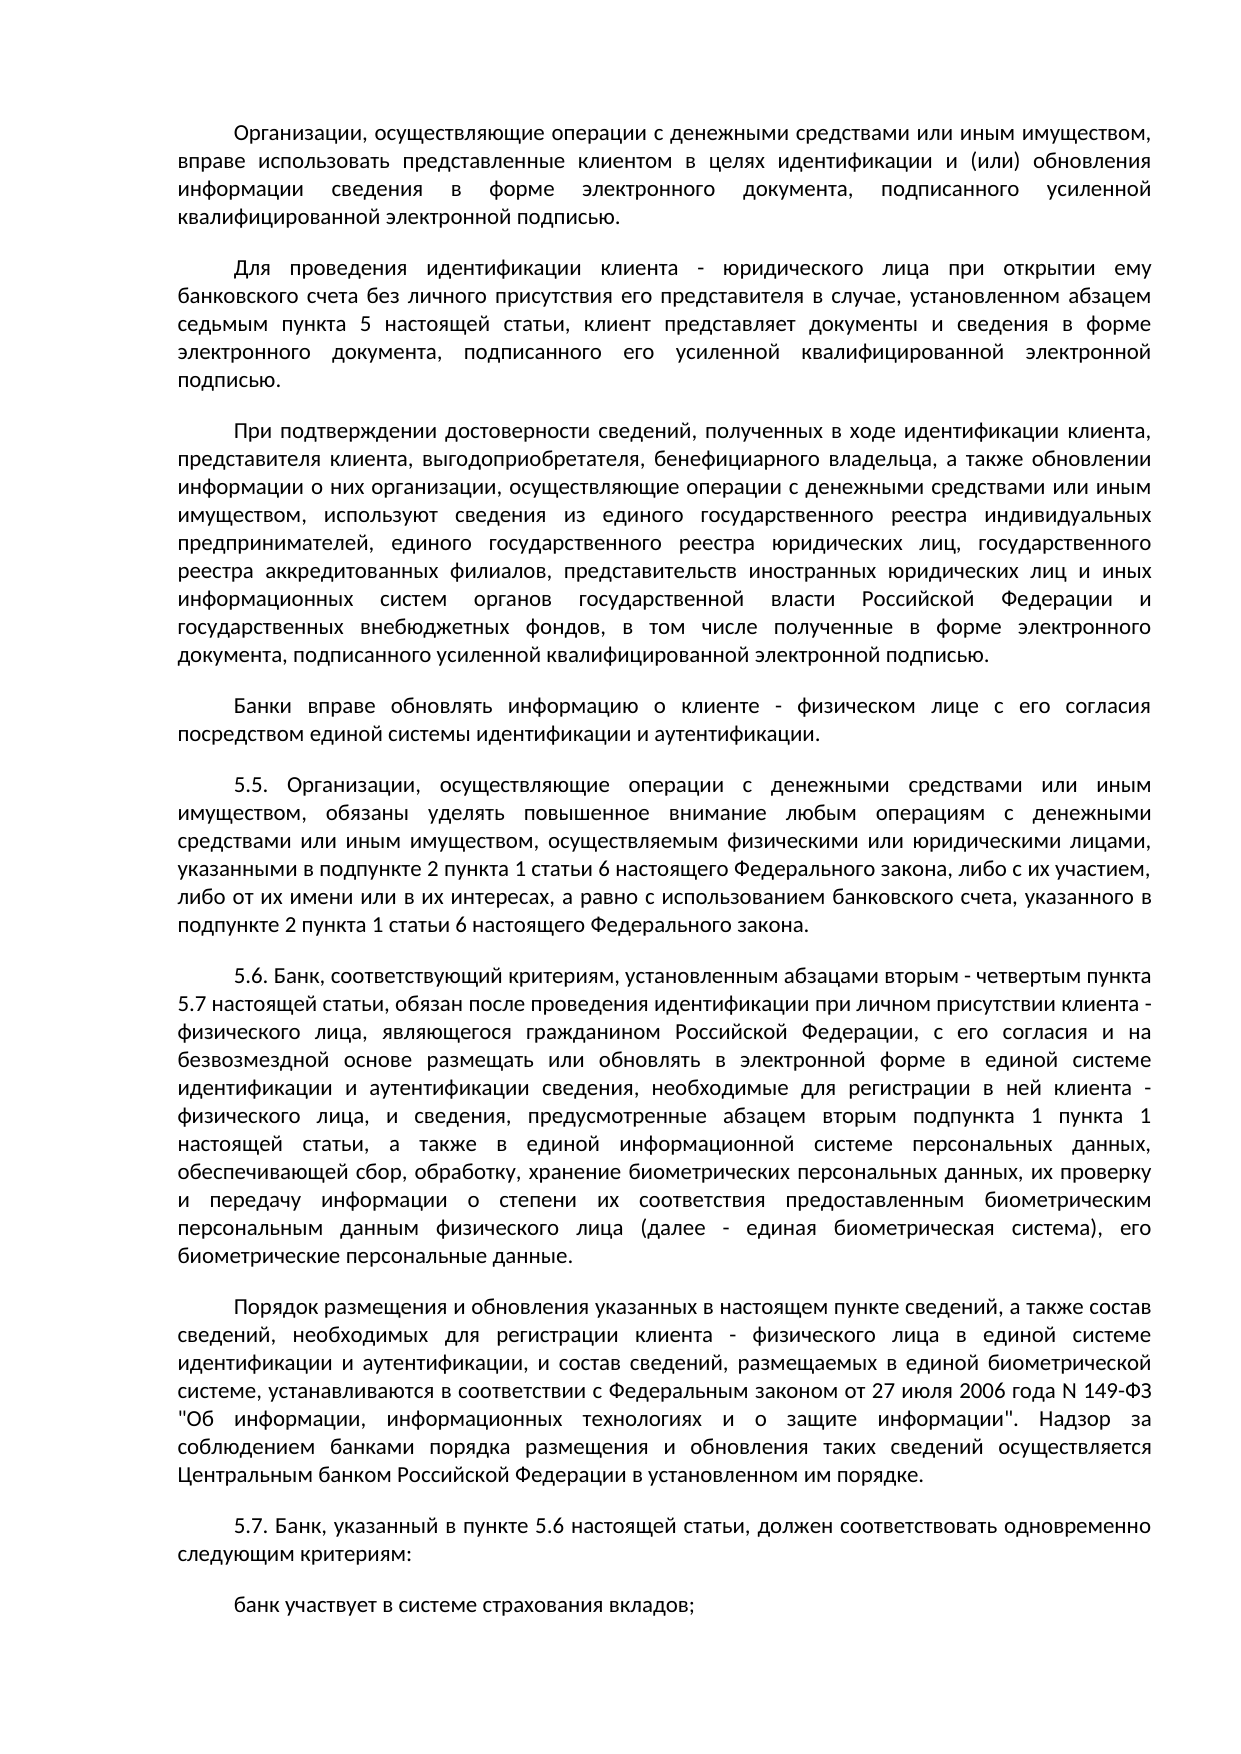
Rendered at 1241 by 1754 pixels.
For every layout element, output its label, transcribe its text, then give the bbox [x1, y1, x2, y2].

text банк участвует в системе страхования вкладов; [177, 1590, 1152, 1618]
text Для проведения идентификации клиента - юридического лица при открытии ему банковского счета без личного присутствия его представителя в случае, установленном абзацем седьмым пункта 5 настоящей статьи, клиент представляет документы и сведения в форме электронного документа, подписанного его усиленной квалифицированной электронной подписью. [177, 253, 1152, 393]
text Банки вправе обновлять информацию о клиенте - физическом лице с его согласия посредством единой системы идентификации и аутентификации. [177, 691, 1152, 747]
text 5.6. Банк, соответствующий критериям, установленным абзацами вторым - четвертым пункта 5.7 настоящей статьи, обязан после проведения идентификации при личном присутствии клиента - физического лица, являющегося гражданином Российской Федерации, с его согласия и на безвозмездной основе размещать или обновлять в электронной форме в единой системе идентификации и аутентификации сведения, необходимые для регистрации в ней клиента - физического лица, и сведения, предусмотренные абзацем вторым подпункта 1 пункта 1 настоящей статьи, а также в единой информационной системе персональных данных, обеспечивающей сбор, обработку, хранение биометрических персональных данных, их проверку и передачу информации о степени их соответствия предоставленным биометрическим персональным данным физического лица (далее - единая биометрическая система), его биометрические персональные данные. [177, 961, 1152, 1269]
text 5.5. Организации, осуществляющие операции с денежными средствами или иным имуществом, обязаны уделять повышенное внимание любым операциям с денежными средствами или иным имуществом, осуществляемым физическими или юридическими лицами, указанными в подпункте 2 пункта 1 статьи 6 настоящего Федерального закона, либо с их участием, либо от их имени или в их интересах, а равно с использованием банковского счета, указанного в подпункте 2 пункта 1 статьи 6 настоящего Федерального закона. [177, 770, 1152, 938]
text Порядок размещения и обновления указанных в настоящем пункте сведений, а также состав сведений, необходимых для регистрации клиента - физического лица в единой системе идентификации и аутентификации, и состав сведений, размещаемых в единой биометрической системе, устанавливаются в соответствии с Федеральным законом от 27 июля 2006 года N 149-ФЗ "Об информации, информационных технологиях и о защите информации". Надзор за соблюдением банками порядка размещения и обновления таких сведений осуществляется Центральным банком Российской Федерации в установленном им порядке. [177, 1292, 1152, 1488]
text При подтверждении достоверности сведений, полученных в ходе идентификации клиента, представителя клиента, выгодоприобретателя, бенефициарного владельца, а также обновлении информации о них организации, осуществляющие операции с денежными средствами или иным имуществом, используют сведения из единого государственного реестра индивидуальных предпринимателей, единого государственного реестра юридических лиц, государственного реестра аккредитованных филиалов, представительств иностранных юридических лиц и иных информационных систем органов государственной власти Российской Федерации и государственных внебюджетных фондов, в том числе полученные в форме электронного документа, подписанного усиленной квалифицированной электронной подписью. [177, 416, 1152, 668]
text Организации, осуществляющие операции с денежными средствами или иным имуществом, вправе использовать представленные клиентом в целях идентификации и (или) обновления информации сведения в форме электронного документа, подписанного усиленной квалифицированной электронной подписью. [177, 118, 1152, 230]
text 5.7. Банк, указанный в пункте 5.6 настоящей статьи, должен соответствовать одновременно следующим критериям: [177, 1511, 1152, 1567]
